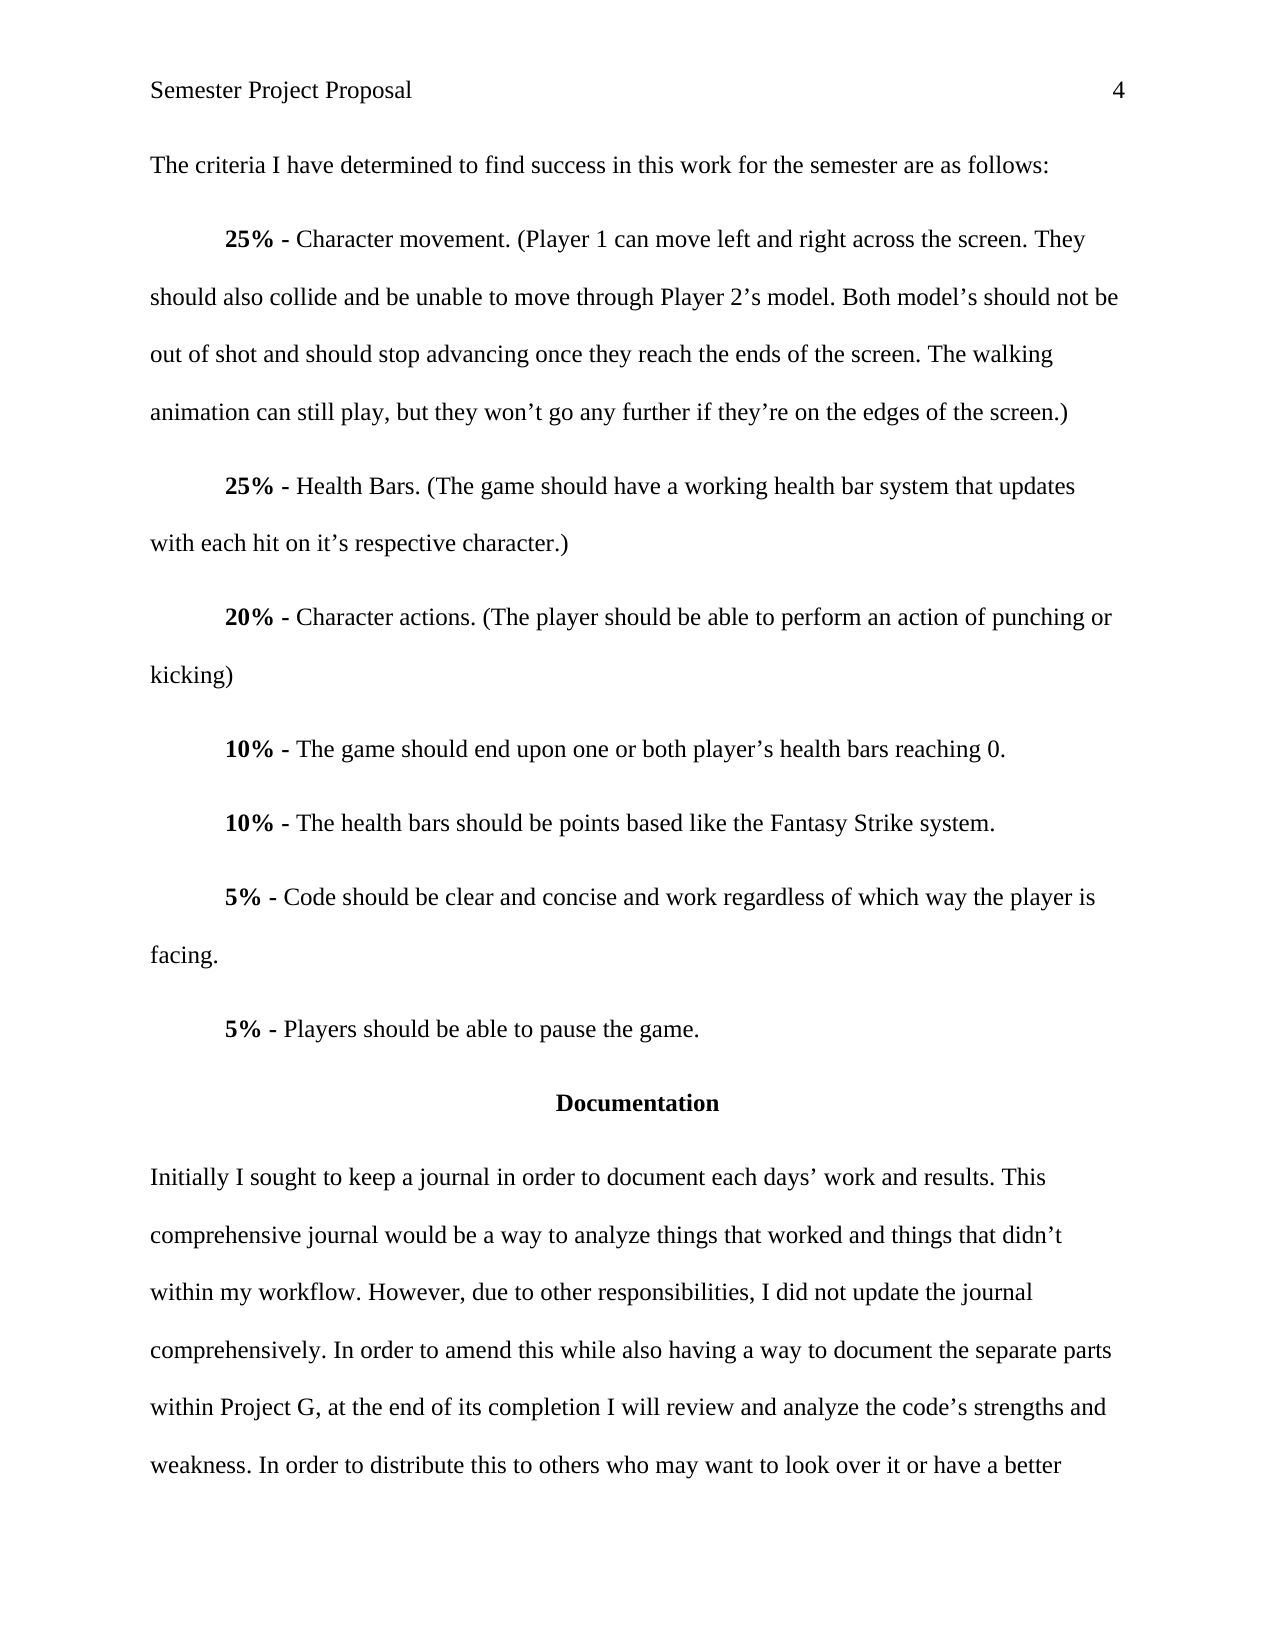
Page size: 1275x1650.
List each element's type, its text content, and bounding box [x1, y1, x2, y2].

text 25% - Health Bars. (The game should have a working health bar system that updates with each hit on it’s respective character.) [150, 471, 1125, 557]
text 25% - Character movement. (Player 1 can move left and right across the screen. They should also collide and be unable to move through Player 2’s model. Both model’s should not be out of shot and should stop advancing once they reach the ends of the screen. The walking animation can still play, but they won’t go any further if they’re on the edges of the screen.) [150, 224, 1125, 425]
text The criteria I have determined to find success in this work for the semester are as follows: [150, 150, 1125, 179]
text Documentation [150, 1088, 1125, 1117]
text 5% - Code should be clear and concise and work regardless of which way the player is facing. [150, 882, 1125, 969]
text 10% - The game should end upon one or both player’s health bars reaching 0. [150, 734, 1125, 763]
text 5% - Players should be able to pause the game. [150, 1014, 1125, 1043]
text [150, 1162, 1125, 1479]
text 20% - Character actions. (The player should be able to perform an action of punching or kicking) [150, 602, 1125, 689]
text 10% - The health bars should be points based like the Fantasy Strike system. [150, 808, 1125, 837]
